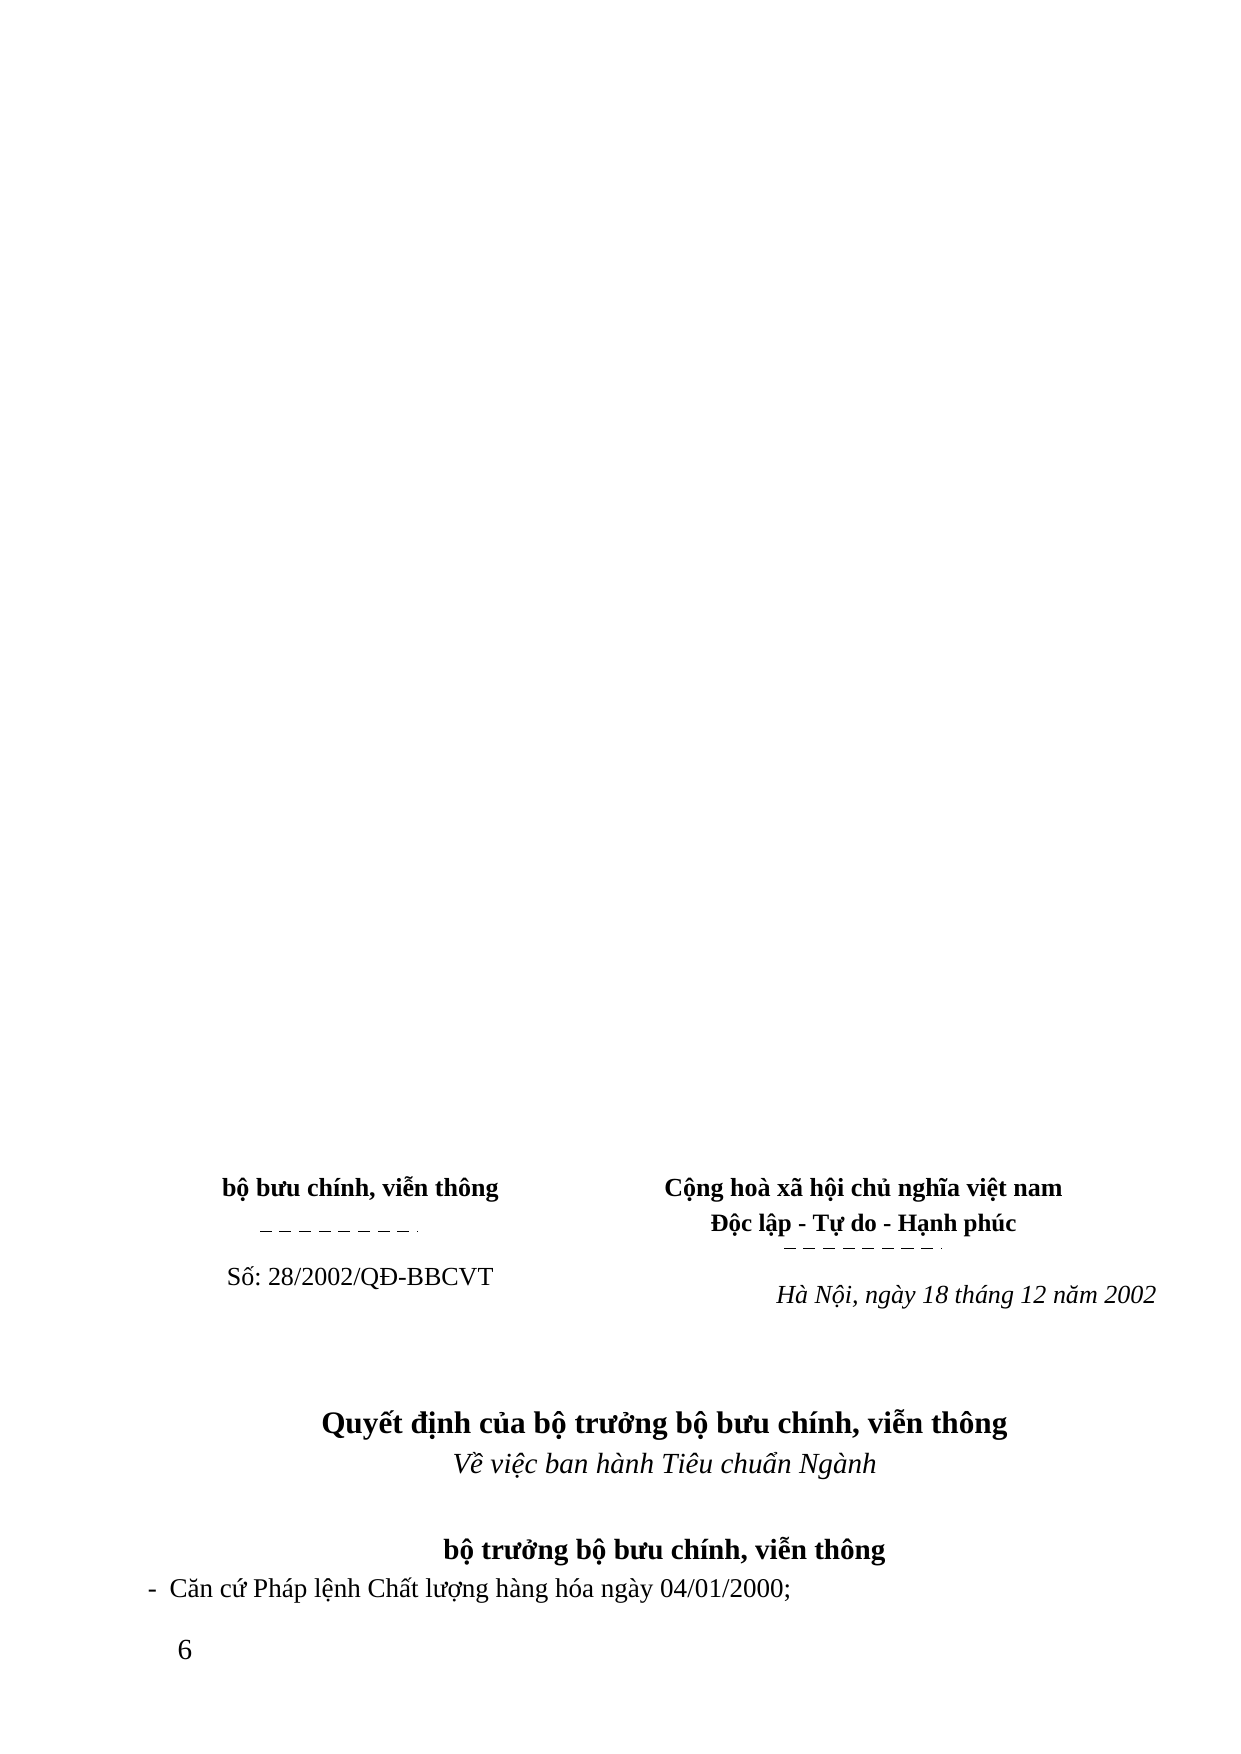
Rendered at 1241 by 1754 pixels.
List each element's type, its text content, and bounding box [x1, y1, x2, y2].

text bộ trưởng bộ bưu chính, viễn thông [177, 1532, 1152, 1566]
list Căn cứ Pháp lệnh Chất lượng hàng hóa ngày 04/01/2000; [148, 1572, 1152, 1603]
table_header bộ bưu chính, viễn thông Số: 28/2002/QĐ-BBCVT [161, 1173, 559, 1314]
text Về việc ban hành Tiêu chuẩn Ngành [177, 1447, 1152, 1480]
table_header Cộng hoà xã hội chủ nghĩa việt nam Độc lập - Tự do - Hạnh phúc Hà Nội, ngày 18 tháng 12 năm 2002 [559, 1173, 1168, 1314]
text Quyết định của bộ trưởng bộ bưu chính, viễn thông [177, 1404, 1152, 1440]
